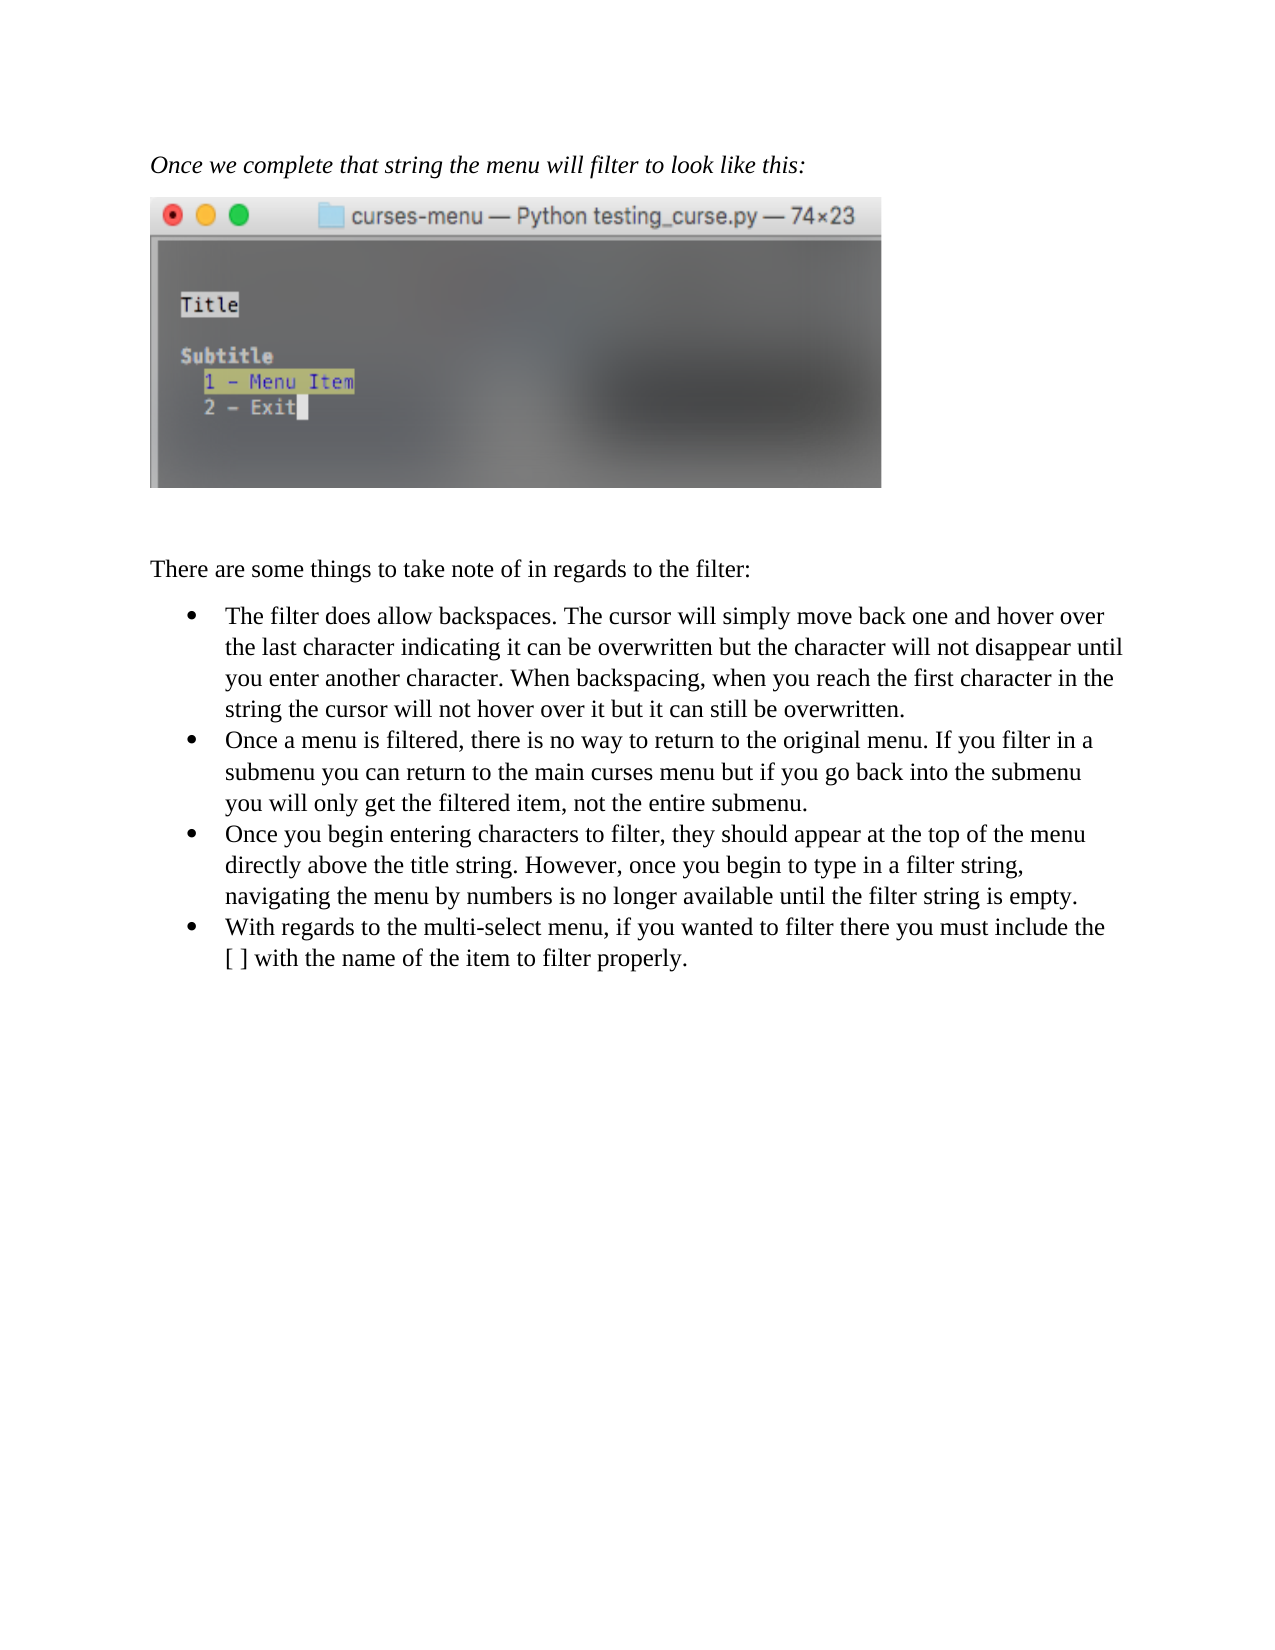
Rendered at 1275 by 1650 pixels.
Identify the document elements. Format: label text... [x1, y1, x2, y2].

picture [150, 197, 882, 488]
text Once we complete that string the menu will filter to look like this: [150, 150, 1125, 179]
text There are some things to take note of in regards to the filter: [150, 554, 1125, 582]
list The filter does allow backspaces. The cursor will simply move back one and hover over the last character indicating it can be overwritten but the character will not disappear until you enter another character. When backspacing, when you reach the first character in the string the cursor will not hover over it but it can still be overwritten. [187, 601, 1125, 723]
list Once you begin entering characters to filter, they should appear at the top of the menu directly above the title string. However, once you begin to type in a filter string, navigating the menu by numbers is no longer available until the filter string is empty. [187, 819, 1125, 909]
list With regards to the multi-select menu, if you wanted to filter there you must include the [ ] with the name of the item to filter properly. [187, 912, 1125, 972]
list Once a menu is filtered, there is no way to return to the original menu. If you filter in a submenu you can return to the main curses menu but if you go back into the submenu you will only get the filtered item, not the entire submenu. [187, 726, 1125, 816]
